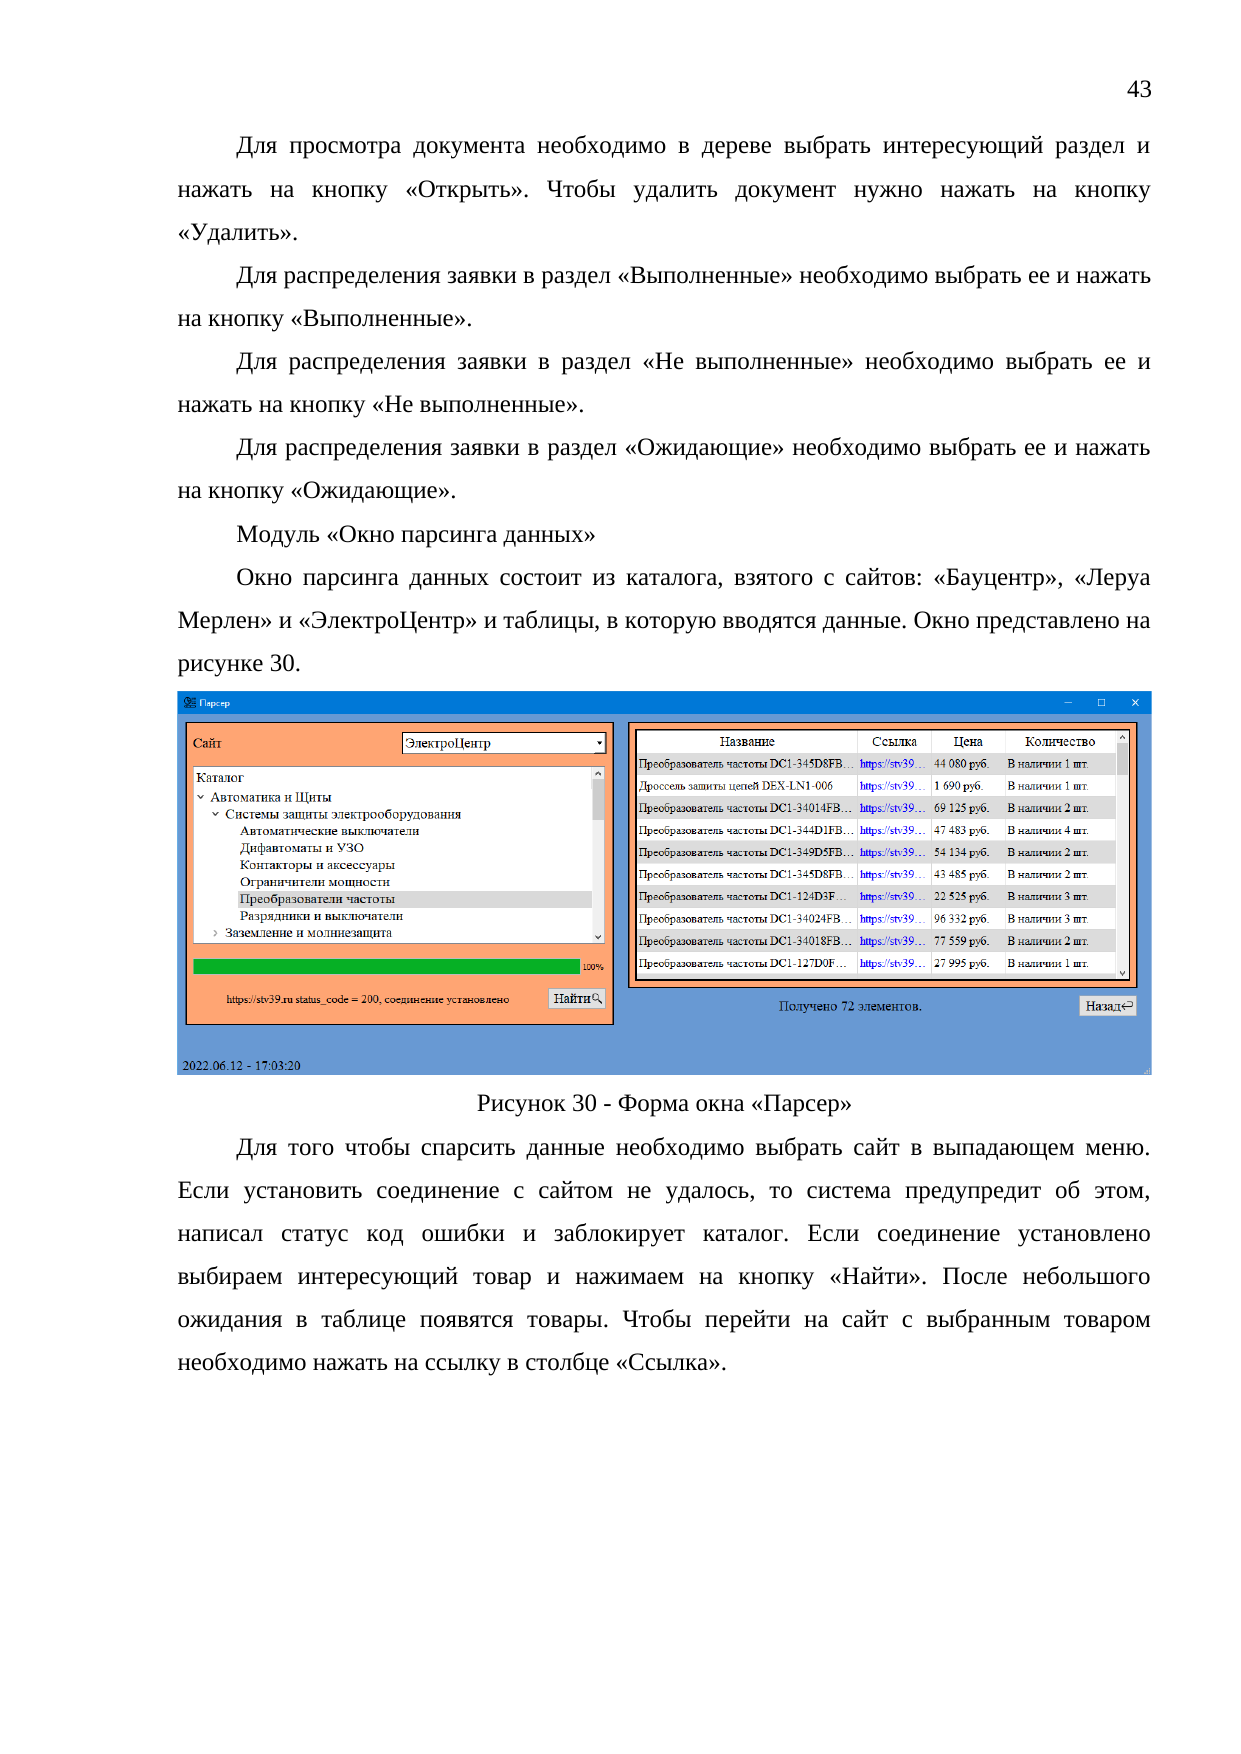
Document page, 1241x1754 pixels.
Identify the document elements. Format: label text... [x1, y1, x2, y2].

text Для того чтобы спарсить данные необходимо выбрать сайт в выпадающем меню. Если установить соединение с сайтом не удалось, то система предупредит об этом, написал статус код ошибки и заблокирует каталог. Если соединение установлено выбираем интересующий товар и нажимаем на кнопку «Найти». После небольшого ожидания в таблице появятся товары. Чтобы перейти на сайт с выбранным товаром необходимо нажать на ссылку в столбце «Ссылка». [177, 1132, 1152, 1376]
text Модуль «Окно парсинга данных» [177, 519, 1152, 547]
text Для распределения заявки в раздел «Ожидающие» необходимо выбрать ее и нажать на кнопку «Ожидающие». [177, 432, 1152, 504]
text Окно парсинга данных состоит из каталога, взятого с сайтов: «Бауцентр», «Леруа Мерлен» и «ЭлектроЦентр» и таблицы, в которую вводятся данные. Окно представлено на рисунке 30. [177, 562, 1152, 677]
text Для распределения заявки в раздел «Выполненные» необходимо выбрать ее и нажать на кнопку «Выполненные». [177, 260, 1152, 332]
text Для распределения заявки в раздел «Не выполненные» необходимо выбрать ее и нажать на кнопку «Не выполненные». [177, 346, 1152, 418]
text Для просмотра документа необходимо в дереве выбрать интересующий раздел и нажать на кнопку «Открыть». Чтобы удалить документ нужно нажать на кнопку «Удалить». [177, 131, 1152, 246]
picture [177, 691, 1152, 1075]
text Рисунок 30 - Форма окна «Парсер» [177, 1088, 1152, 1117]
